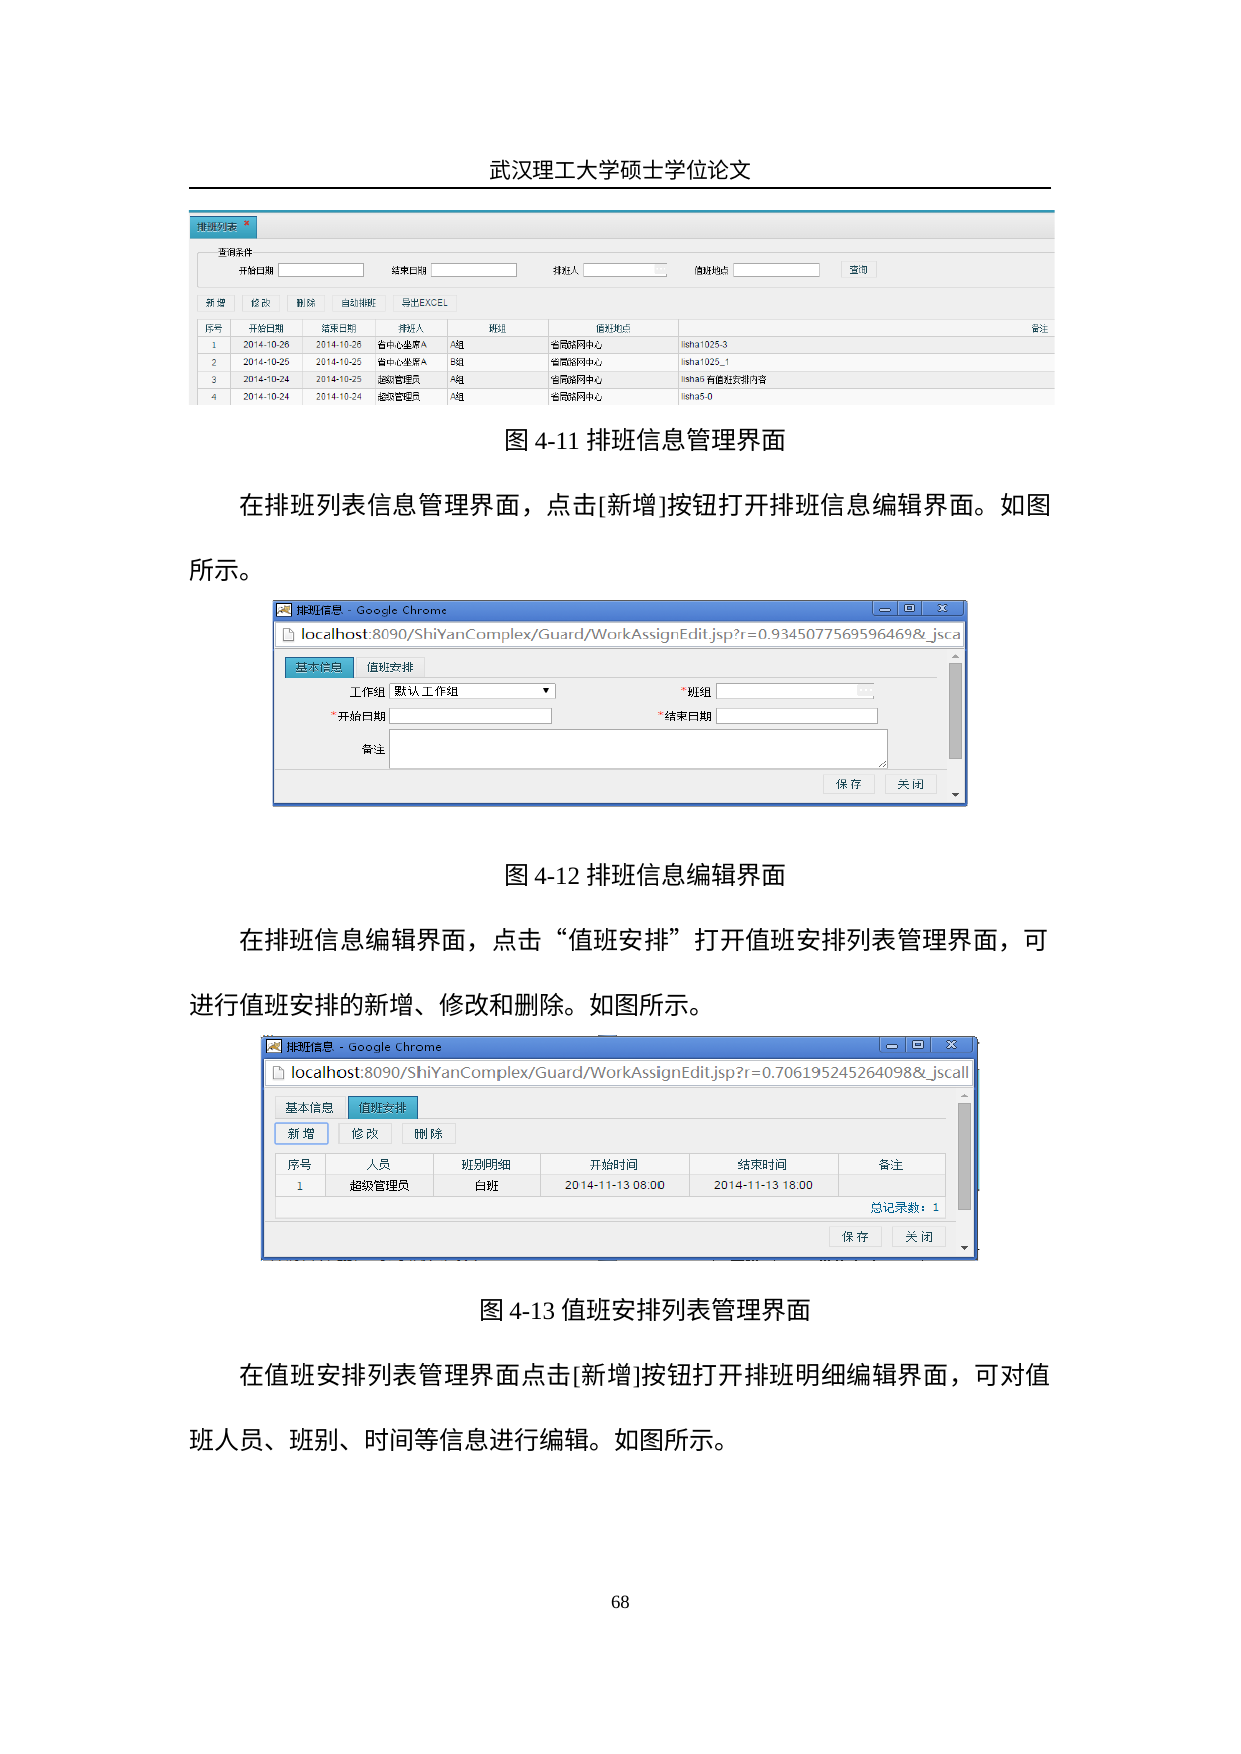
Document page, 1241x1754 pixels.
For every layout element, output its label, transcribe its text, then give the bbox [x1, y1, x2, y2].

picture [272, 600, 968, 807]
text 图4-12 排班信息编辑界面 [189, 841, 1051, 906]
text 图4-11 排班信息管理界面 [189, 406, 1051, 471]
text 在排班信息编辑界面，点击“值班安排”打开值班安排列表管理界面，可进行值班安排的新增、修改和删除。如图所示。 [189, 906, 1051, 1036]
text 在排班列表信息管理界面，点击[新增]按钮打开排班信息编辑界面。如图所示。 [189, 471, 1051, 601]
picture [188, 210, 1055, 405]
text 在值班安排列表管理界面点击[新增]按钮打开排班明细编辑界面，可对值班人员、班别、时间等信息进行编辑。如图所示。 [189, 1341, 1051, 1471]
text 图4-13 值班安排列表管理界面 [189, 1276, 1051, 1341]
picture [260, 1035, 980, 1261]
